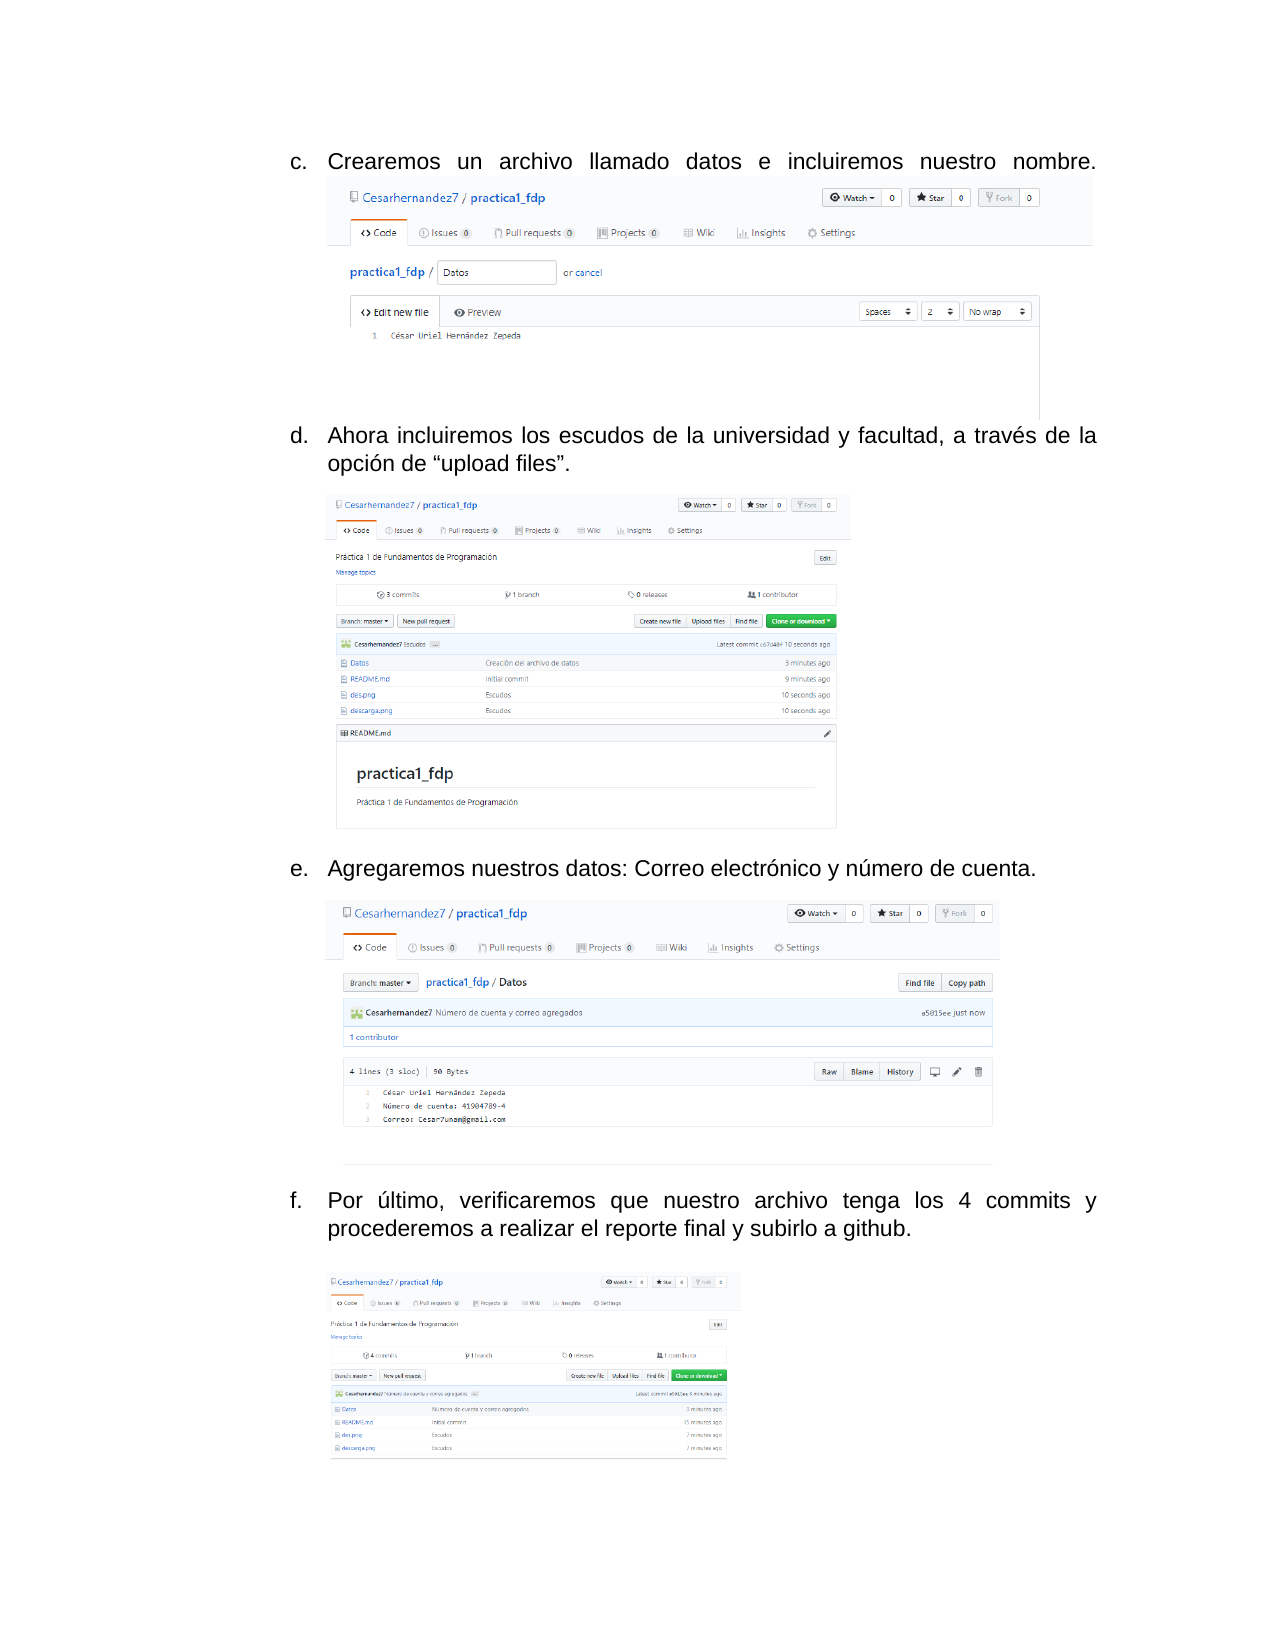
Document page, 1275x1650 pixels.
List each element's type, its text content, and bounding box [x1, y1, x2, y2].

picture [327, 1272, 742, 1460]
list Agregaremos nuestros datos: Correo electrónico y número de cuenta. [290, 855, 1098, 881]
picture [324, 495, 852, 836]
picture [327, 176, 1093, 420]
list Ahora incluiremos los escudos de la universidad y facultad, a través de la opción de “upload files”. [290, 422, 1098, 477]
list Por último, verificaremos que nuestro archivo tenga los 4 commits y procederemos a realizar el reporte final y subirlo a github. [290, 1187, 1098, 1242]
picture [324, 900, 1000, 1168]
